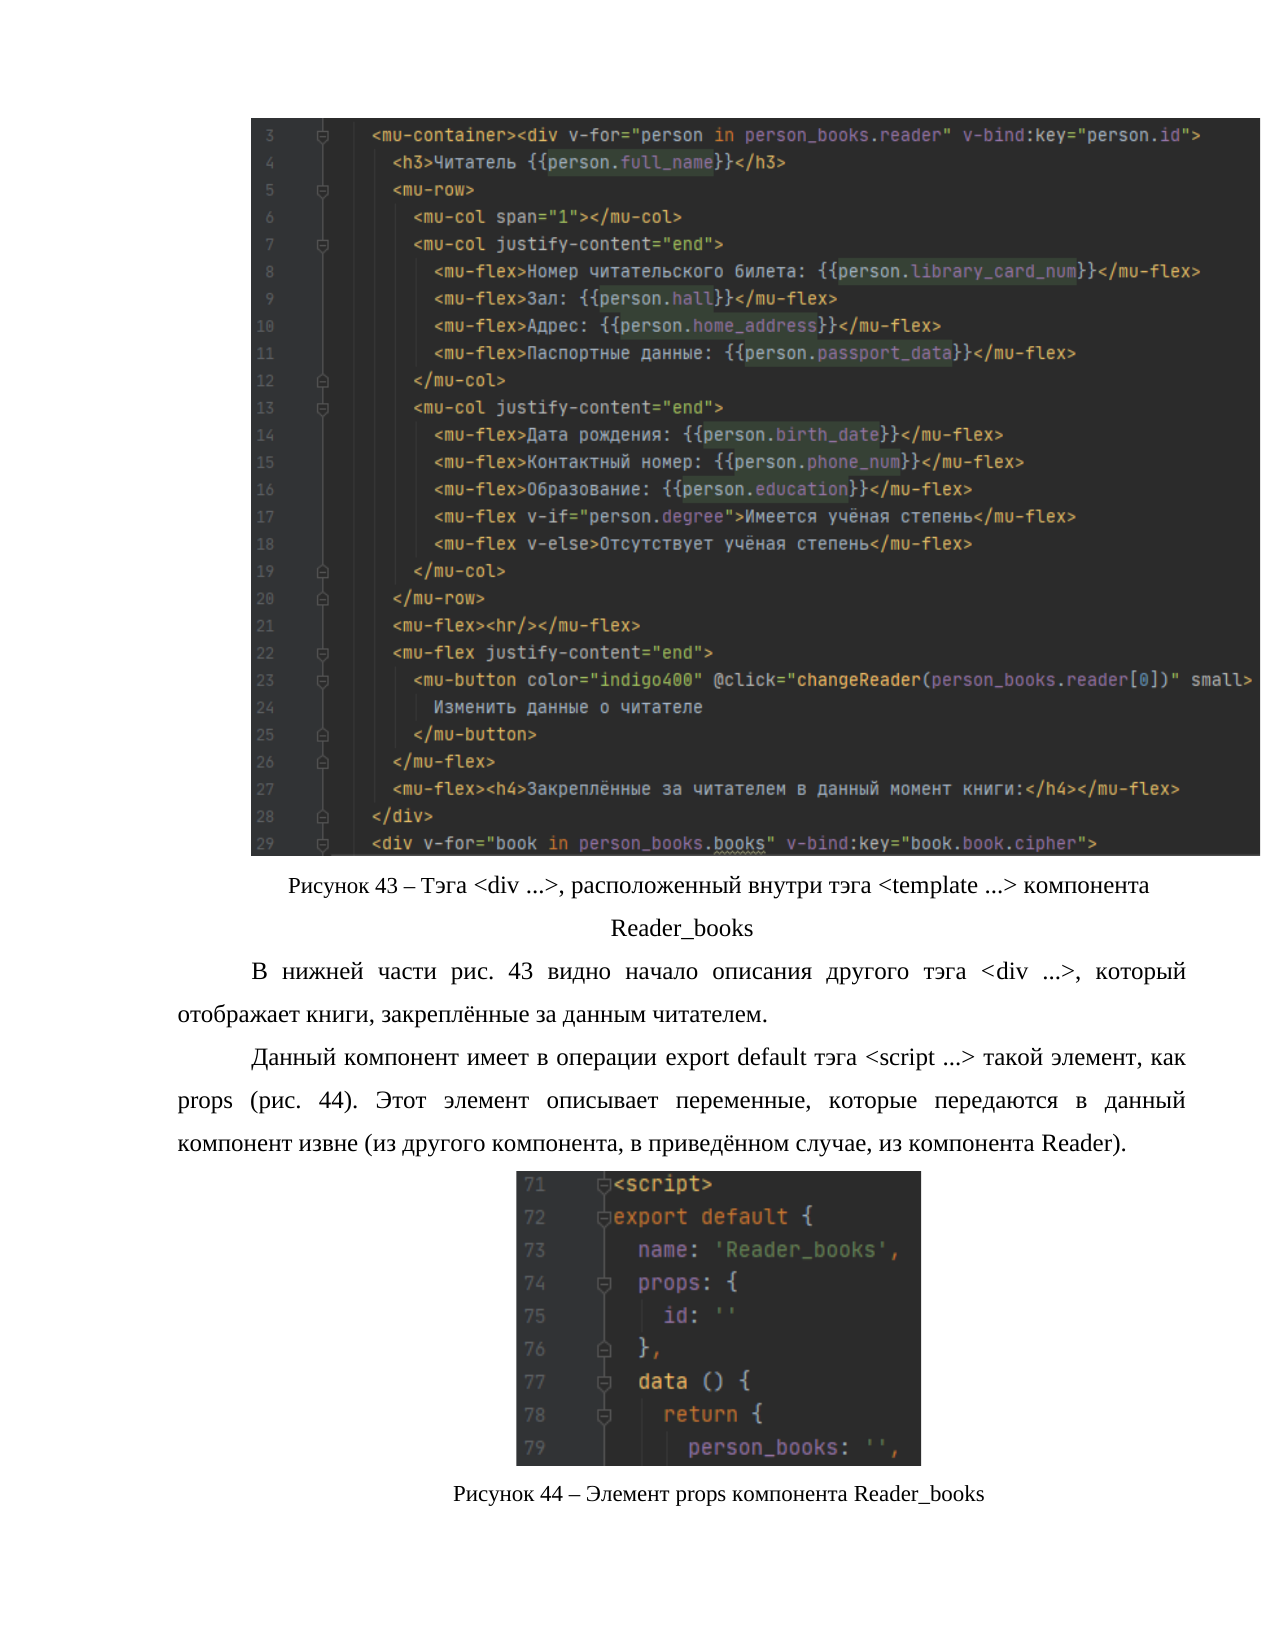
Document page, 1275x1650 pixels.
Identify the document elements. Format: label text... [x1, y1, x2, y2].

text Данный компонент имеет в операции export default тэга <script ...> такой элемент, как props (рис. 44). Этот элемент описывает переменные, которые передаются в данный компонент извне (из другого компонента, в приведённом случае, из компонента Reader). [177, 1042, 1186, 1157]
picture [251, 118, 1261, 856]
text В нижней части рис. 43 видно начало описания другого тэга <div ...>, который отображает книги, закреплённые за данным читателем. [177, 956, 1186, 1028]
text Рисунок 44 – Элемент props компонента Reader_books [177, 1480, 1186, 1506]
text Рисунок 43 – Тэга <div ...>, расположенный внутри тэга <template ...> компонента Reader_books [177, 870, 1186, 942]
picture [516, 1171, 922, 1466]
